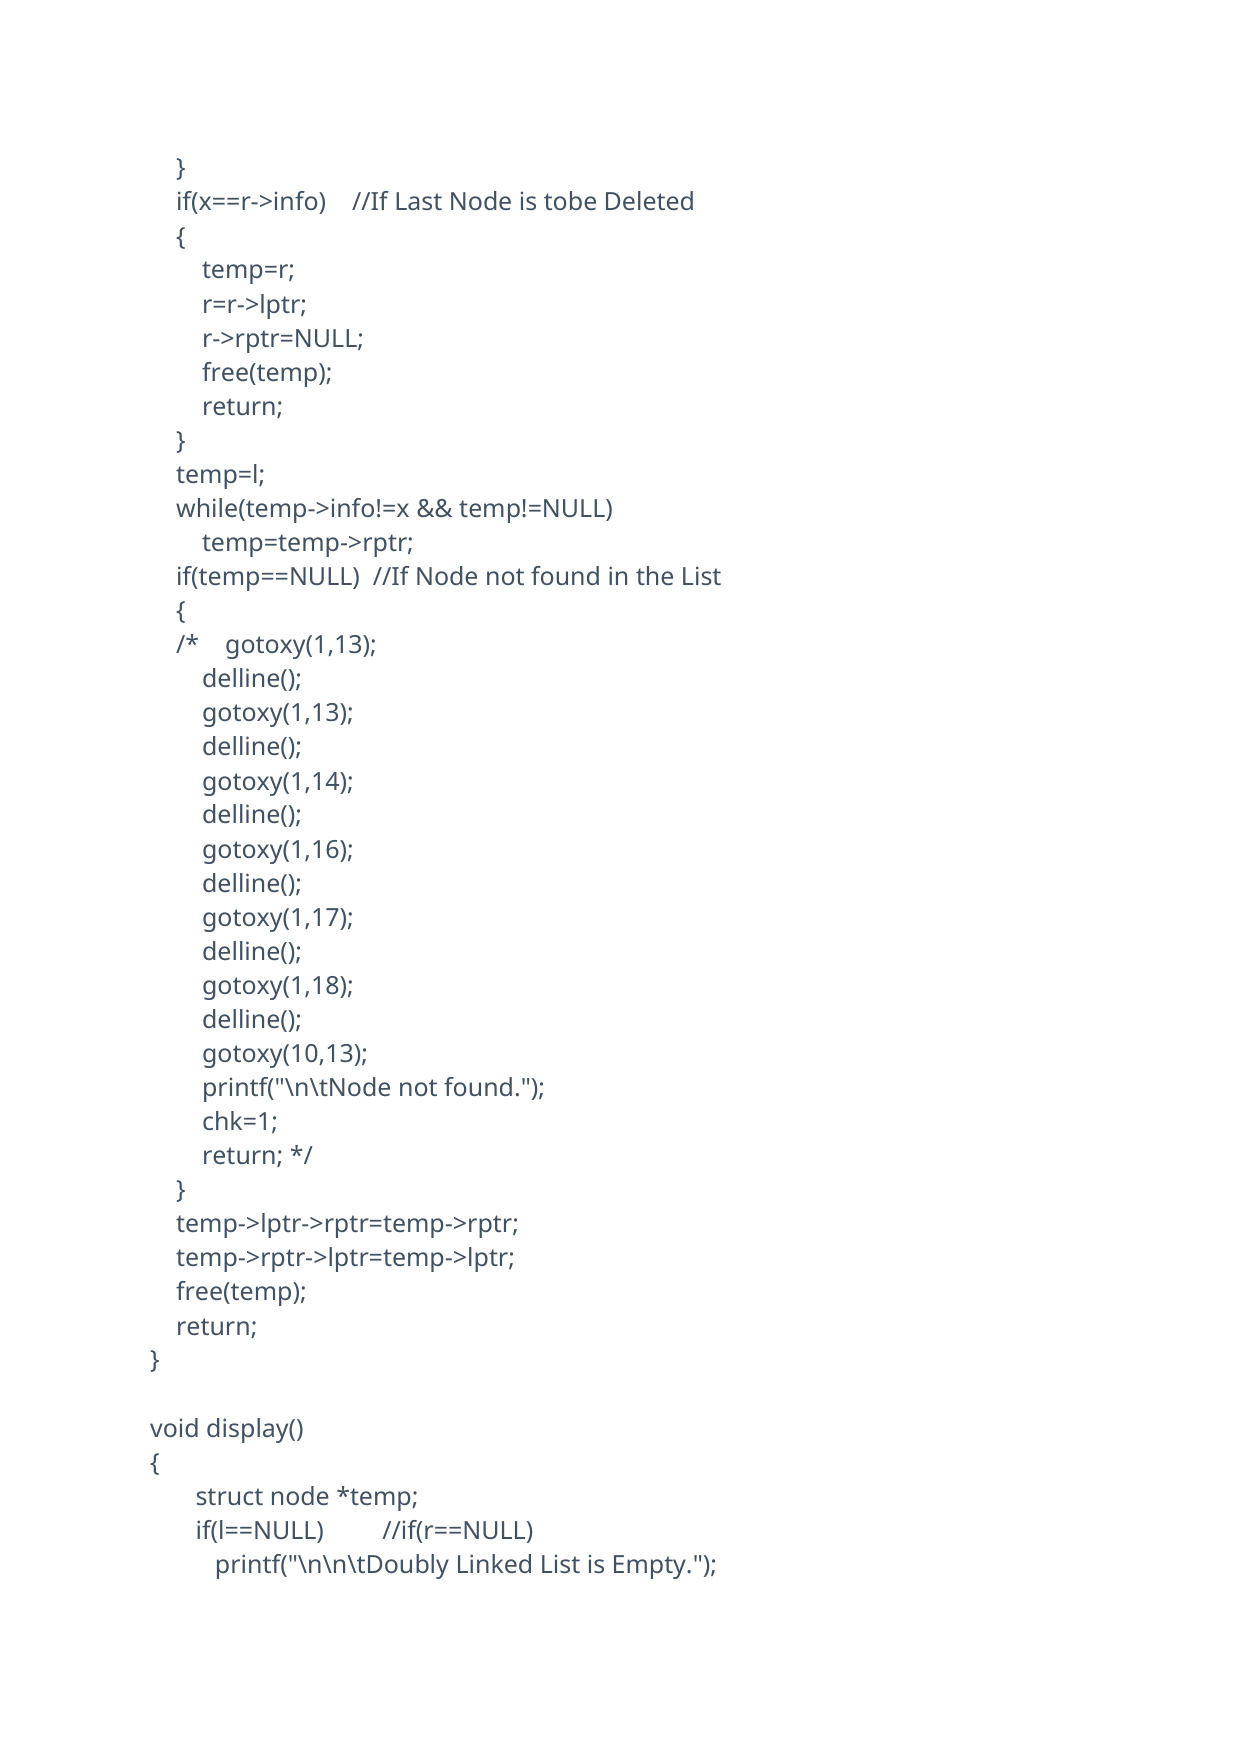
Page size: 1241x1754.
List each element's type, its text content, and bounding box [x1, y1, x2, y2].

text gotoxy(10,13); [150, 1036, 1090, 1070]
text free(temp); [150, 354, 1090, 388]
text delline(); [150, 729, 1090, 763]
text delline(); [150, 661, 1090, 695]
text temp=l; [150, 457, 1090, 491]
text delline(); [150, 933, 1090, 967]
text r->rptr=NULL; [150, 320, 1090, 354]
text void display() [150, 1410, 1090, 1444]
text free(temp); [150, 1274, 1090, 1308]
text struct node *temp; [150, 1478, 1090, 1512]
text if(l==NULL) //if(r==NULL) [150, 1512, 1090, 1547]
text printf("\n\n\tDoubly Linked List is Empty."); [150, 1547, 1090, 1581]
text temp->rptr->lptr=temp->lptr; [150, 1240, 1090, 1274]
text delline(); [150, 1002, 1090, 1036]
text gotoxy(1,16); [150, 831, 1090, 865]
text temp=temp->rptr; [150, 525, 1090, 559]
text } [150, 422, 1090, 457]
text while(temp->info!=x && temp!=NULL) [150, 491, 1090, 525]
text delline(); [150, 797, 1090, 831]
text { [150, 593, 1090, 627]
text chk=1; [150, 1104, 1090, 1138]
text gotoxy(1,14); [150, 763, 1090, 797]
text printf("\n\tNode not found."); [150, 1070, 1090, 1104]
text } [150, 150, 1090, 184]
text gotoxy(1,17); [150, 899, 1090, 933]
text { [150, 218, 1090, 252]
text temp=r; [150, 252, 1090, 286]
text { [150, 1444, 1090, 1478]
text gotoxy(1,13); [150, 695, 1090, 729]
text temp->lptr->rptr=temp->rptr; [150, 1206, 1090, 1240]
text } [150, 1172, 1090, 1206]
text return; */ [150, 1138, 1090, 1172]
text if(x==r->info) //If Last Node is tobe Deleted [150, 184, 1090, 218]
text r=r->lptr; [150, 286, 1090, 320]
text return; [150, 388, 1090, 422]
text delline(); [150, 865, 1090, 899]
text if(temp==NULL) //If Node not found in the List [150, 559, 1090, 593]
text return; [150, 1308, 1090, 1342]
text gotoxy(1,18); [150, 967, 1090, 1002]
text /* gotoxy(1,13); [150, 627, 1090, 661]
text } [150, 1342, 1090, 1376]
